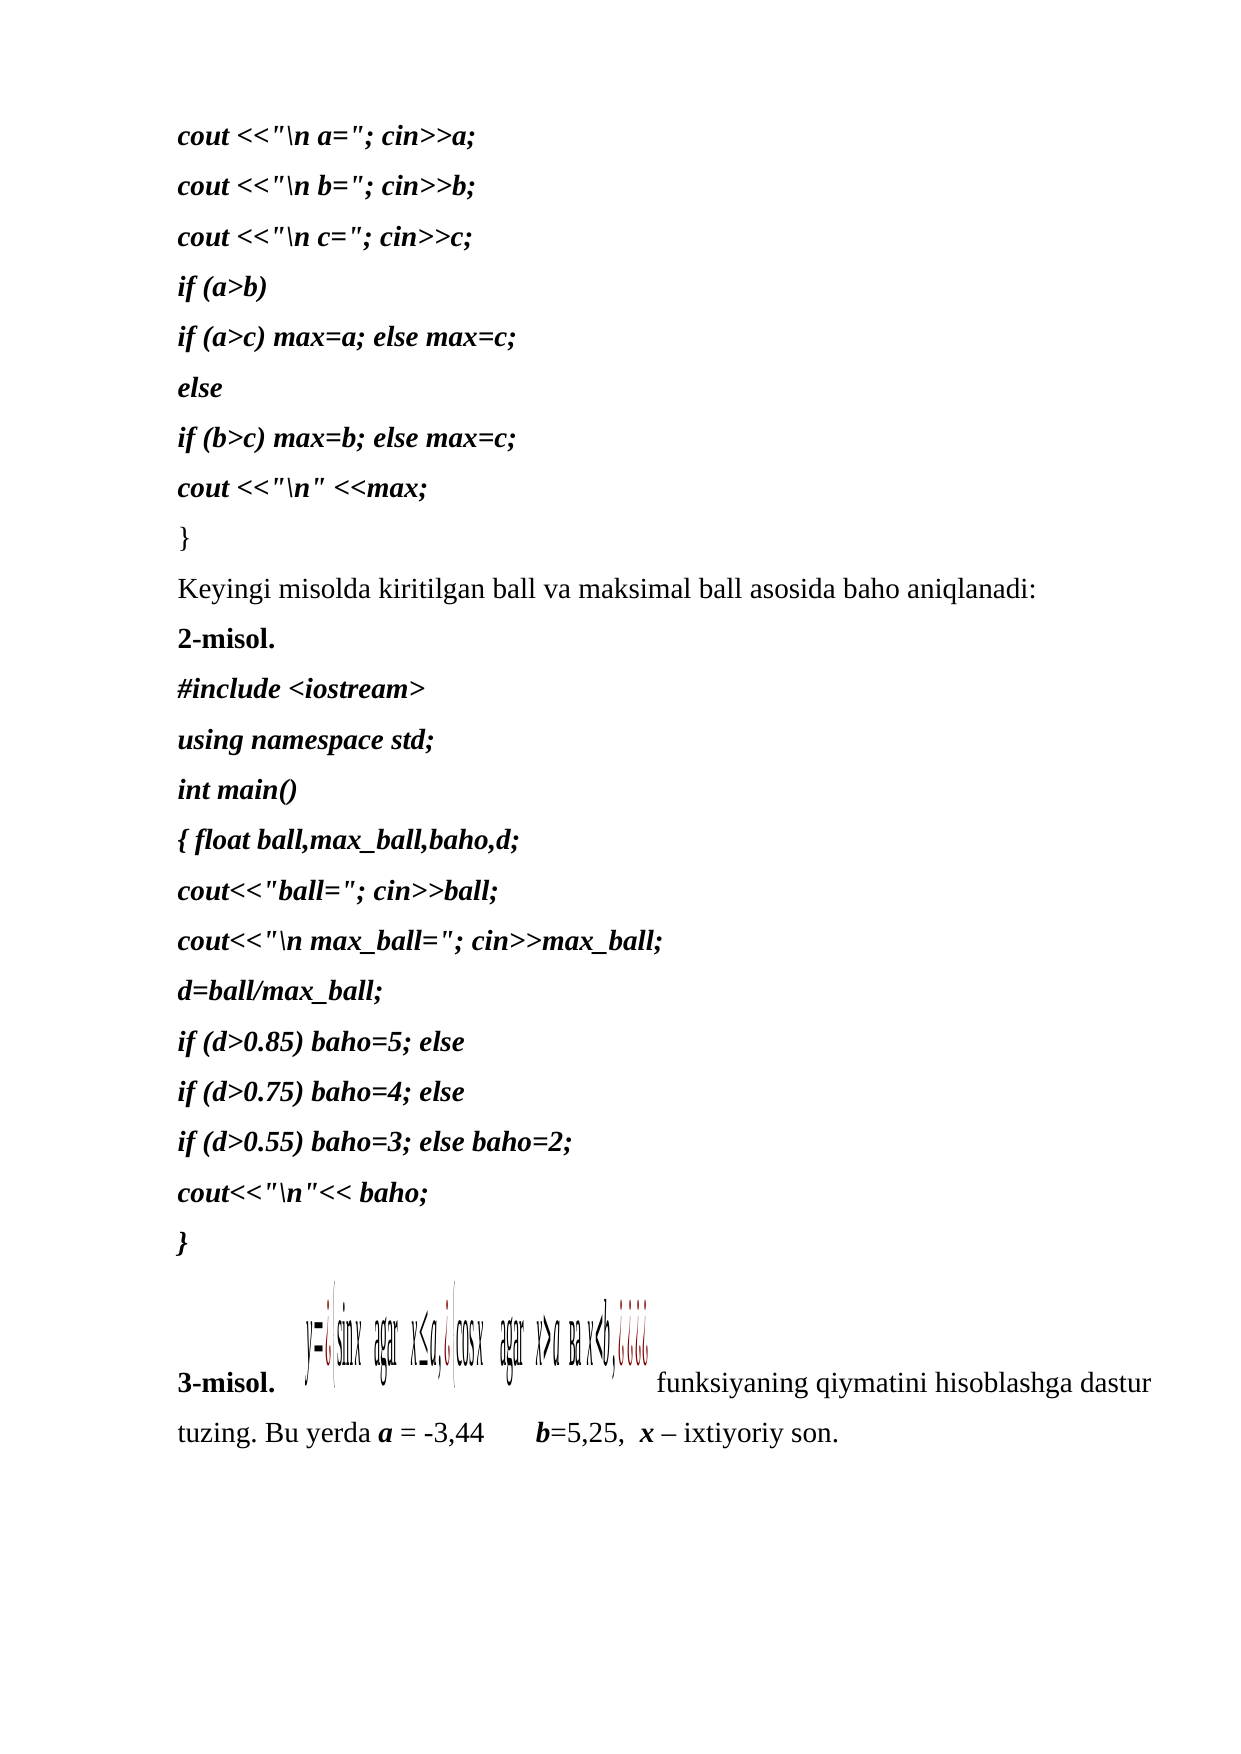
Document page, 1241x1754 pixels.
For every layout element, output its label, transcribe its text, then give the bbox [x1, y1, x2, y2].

text cout<<"\n"<< baho; [177, 1175, 1152, 1208]
text if (d>0.55) baho=3; else baho=2; [177, 1124, 1152, 1158]
text d=ball/max_ball; [177, 973, 1152, 1007]
text else [177, 370, 1152, 403]
text cout<<"\n max_ball="; cin>>max_ball; [177, 923, 1152, 957]
text cout <<"\n c="; cin>>c; [177, 219, 1152, 252]
text cout<<"ball="; cin>>ball; [177, 873, 1152, 906]
text if (a>b) [177, 269, 1152, 303]
text 3-misol. funksiyaning qiymatini hisoblashga dastur tuzing. Bu yerda a = -3,44 b=5,25, x – ixtiyoriy son. [177, 1275, 1152, 1449]
text cout <<"\n a="; cin>>a; [177, 118, 1152, 152]
text cout <<"\n" <<max; [177, 470, 1152, 504]
text 2-misol. [177, 621, 1152, 655]
text using namespace std; [177, 722, 1152, 755]
text } [177, 521, 1152, 554]
text #include <iostream> [177, 672, 1152, 705]
text if (a>c) max=a; else max=c; [177, 319, 1152, 353]
text Keyingi misolda kiritilgan ball va maksimal ball asosida baho aniqlanadi: [177, 571, 1152, 604]
text if (b>c) max=b; else max=c; [177, 420, 1152, 453]
text if (d>0.75) baho=4; else [177, 1074, 1152, 1108]
text cout <<"\n b="; cin>>b; [177, 168, 1152, 202]
text int main() [177, 772, 1152, 806]
text } [177, 1225, 1152, 1258]
text if (d>0.85) baho=5; else [177, 1024, 1152, 1057]
text { float ball,max_ball,baho,d; [177, 822, 1152, 856]
